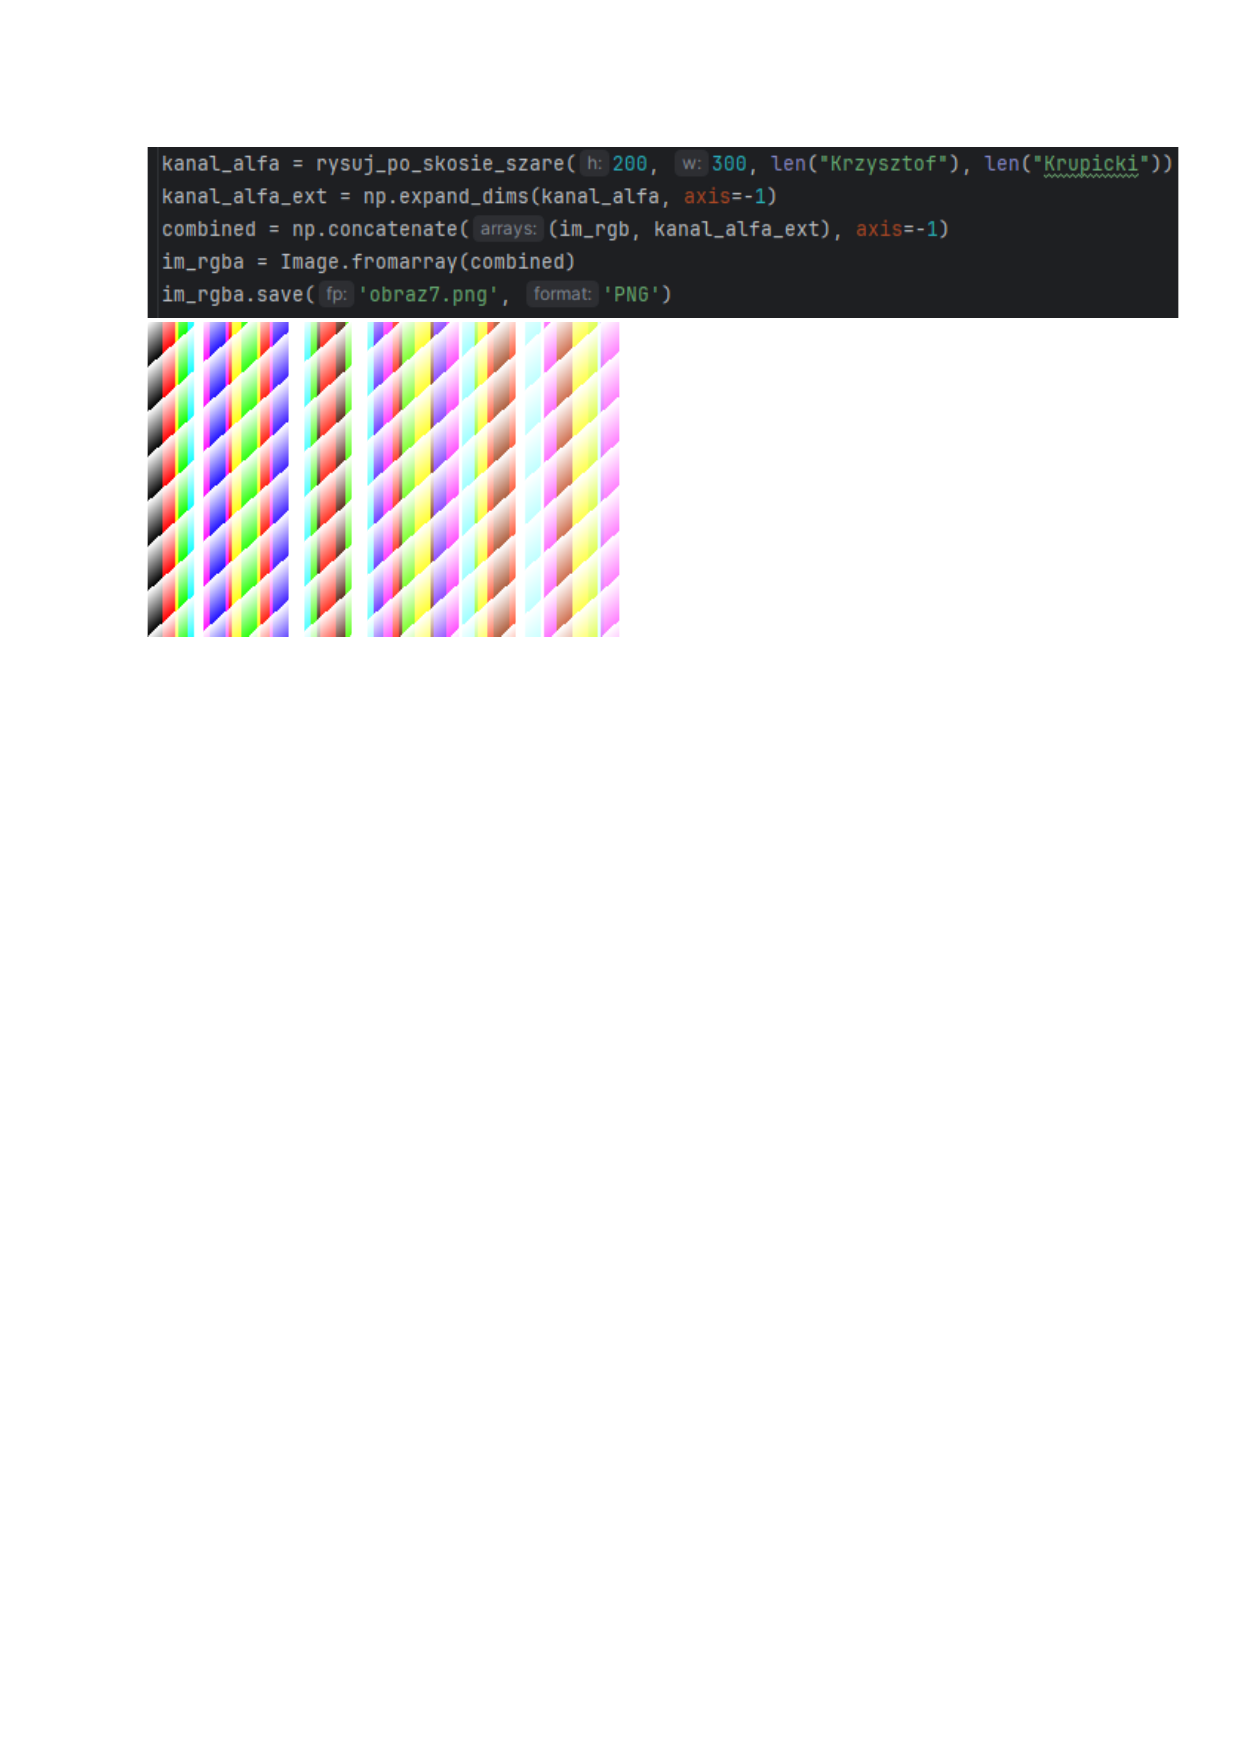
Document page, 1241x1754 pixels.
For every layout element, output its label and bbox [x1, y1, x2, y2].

picture [147, 322, 620, 637]
picture [147, 147, 1179, 318]
